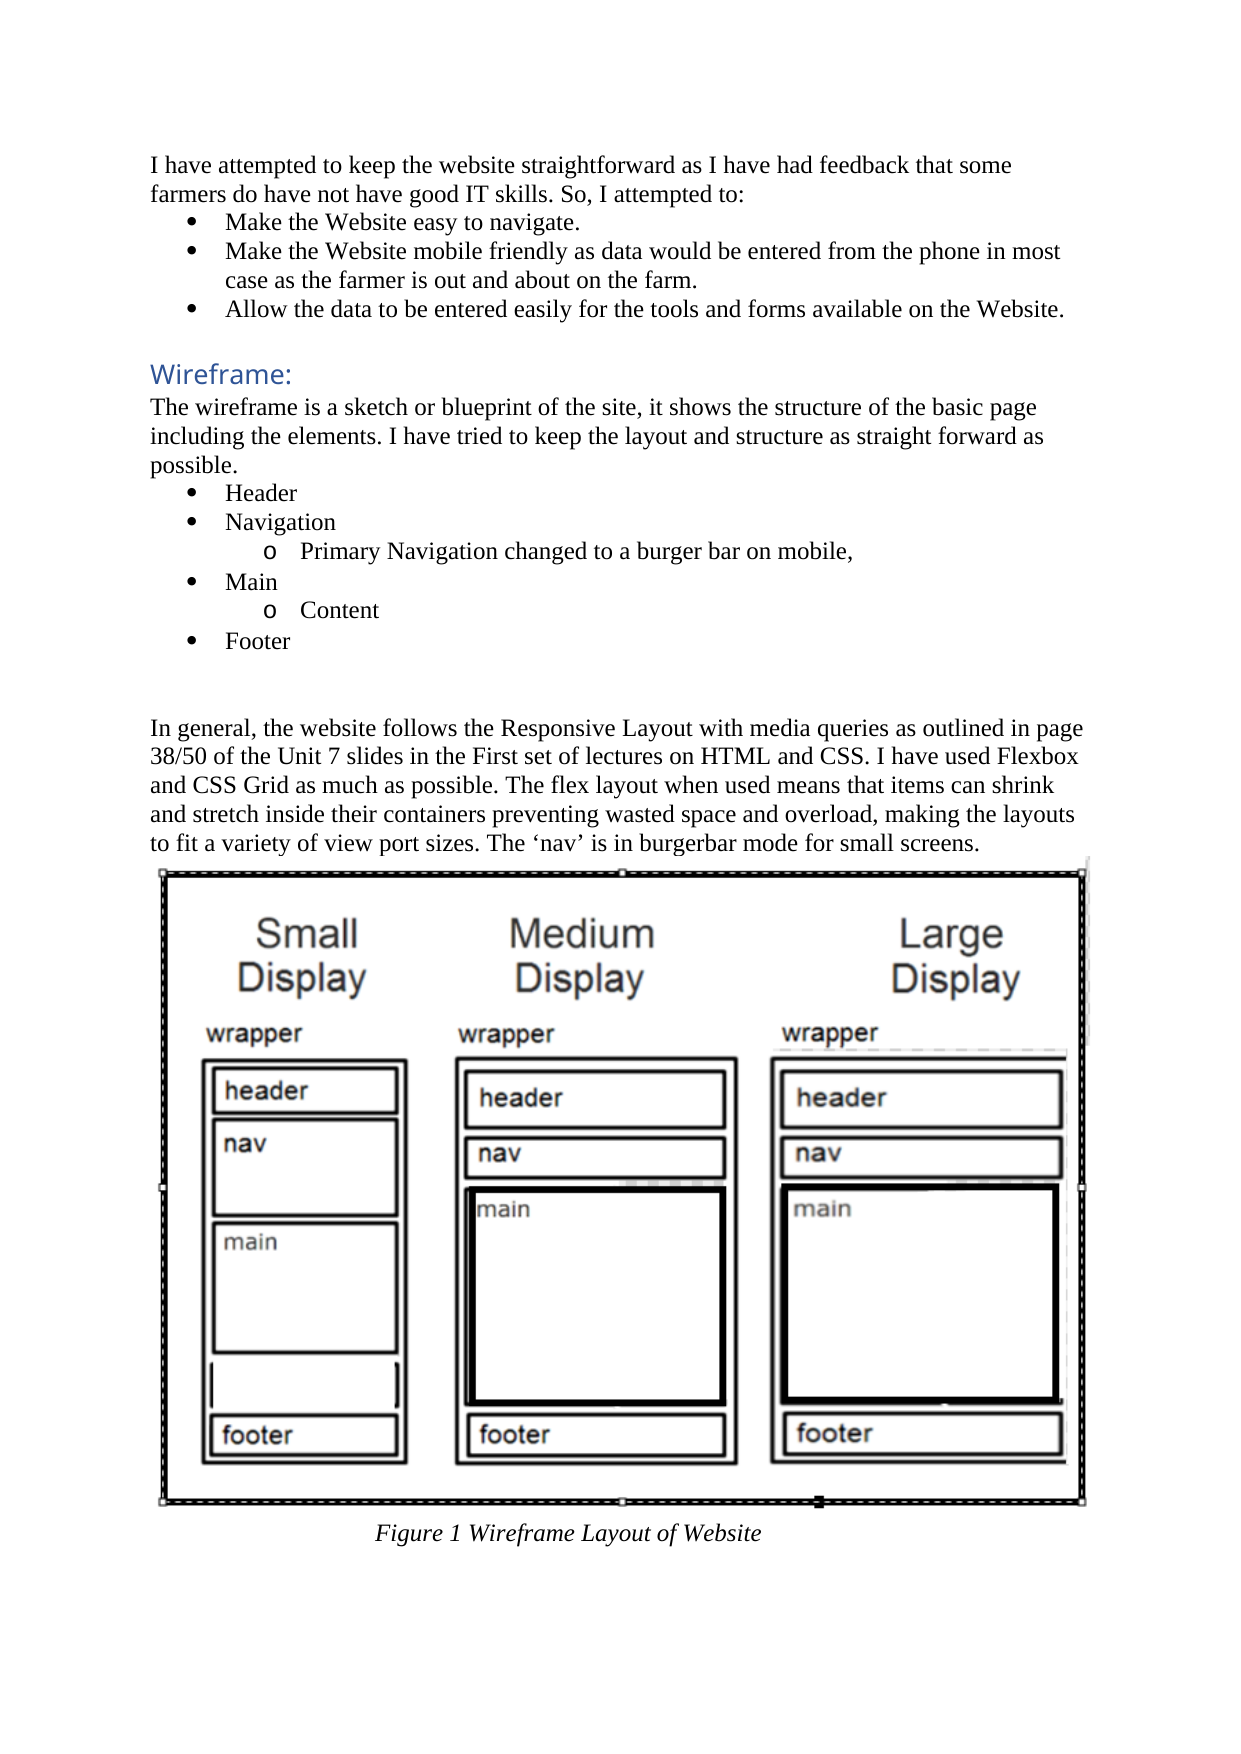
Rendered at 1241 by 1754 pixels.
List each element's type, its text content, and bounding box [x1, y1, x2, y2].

list Allow the data to be entered easily for the tools and forms available on the Website. [187, 294, 1090, 322]
list Content [262, 596, 1090, 626]
text I have attempted to keep the website straightforward as I have had feedback that some farmers do have not have good IT skills. So, I attempted to: [150, 150, 1090, 207]
picture [150, 856, 1091, 1518]
list Make the Website mobile friendly as data would be entered from the phone in most case as the farmer is out and about on the farm. [187, 236, 1090, 294]
list Navigation [187, 507, 1090, 536]
subtitle Wireframe: [150, 355, 1090, 392]
list Make the Website easy to navigate. [187, 207, 1090, 236]
list Primary Navigation changed to a burger bar on mobile, [262, 536, 1090, 567]
list Header [187, 478, 1090, 507]
list Footer [187, 626, 1090, 655]
text In general, the website follows the Responsive Layout with media queries as outlined in page 38/50 of the Unit 7 slides in the First set of lectures on HTML and CSS. I have used Flexbox and CSS Grid as much as possible. The flex layout when used means that items can shrink and stretch inside their containers preventing wasted space and overload, making the layouts to fit a variety of view port sizes. The ‘nav’ is in burgerbar mode for small screens. [150, 713, 1090, 856]
list Main [187, 567, 1090, 596]
text The wireframe is a sketch or blueprint of the site, it shows the structure of the basic page including the elements. I have tried to keep the layout and structure as straight forward as possible. [150, 392, 1090, 478]
text Figure 1 Wireframe Layout of Website [150, 1518, 1090, 1546]
